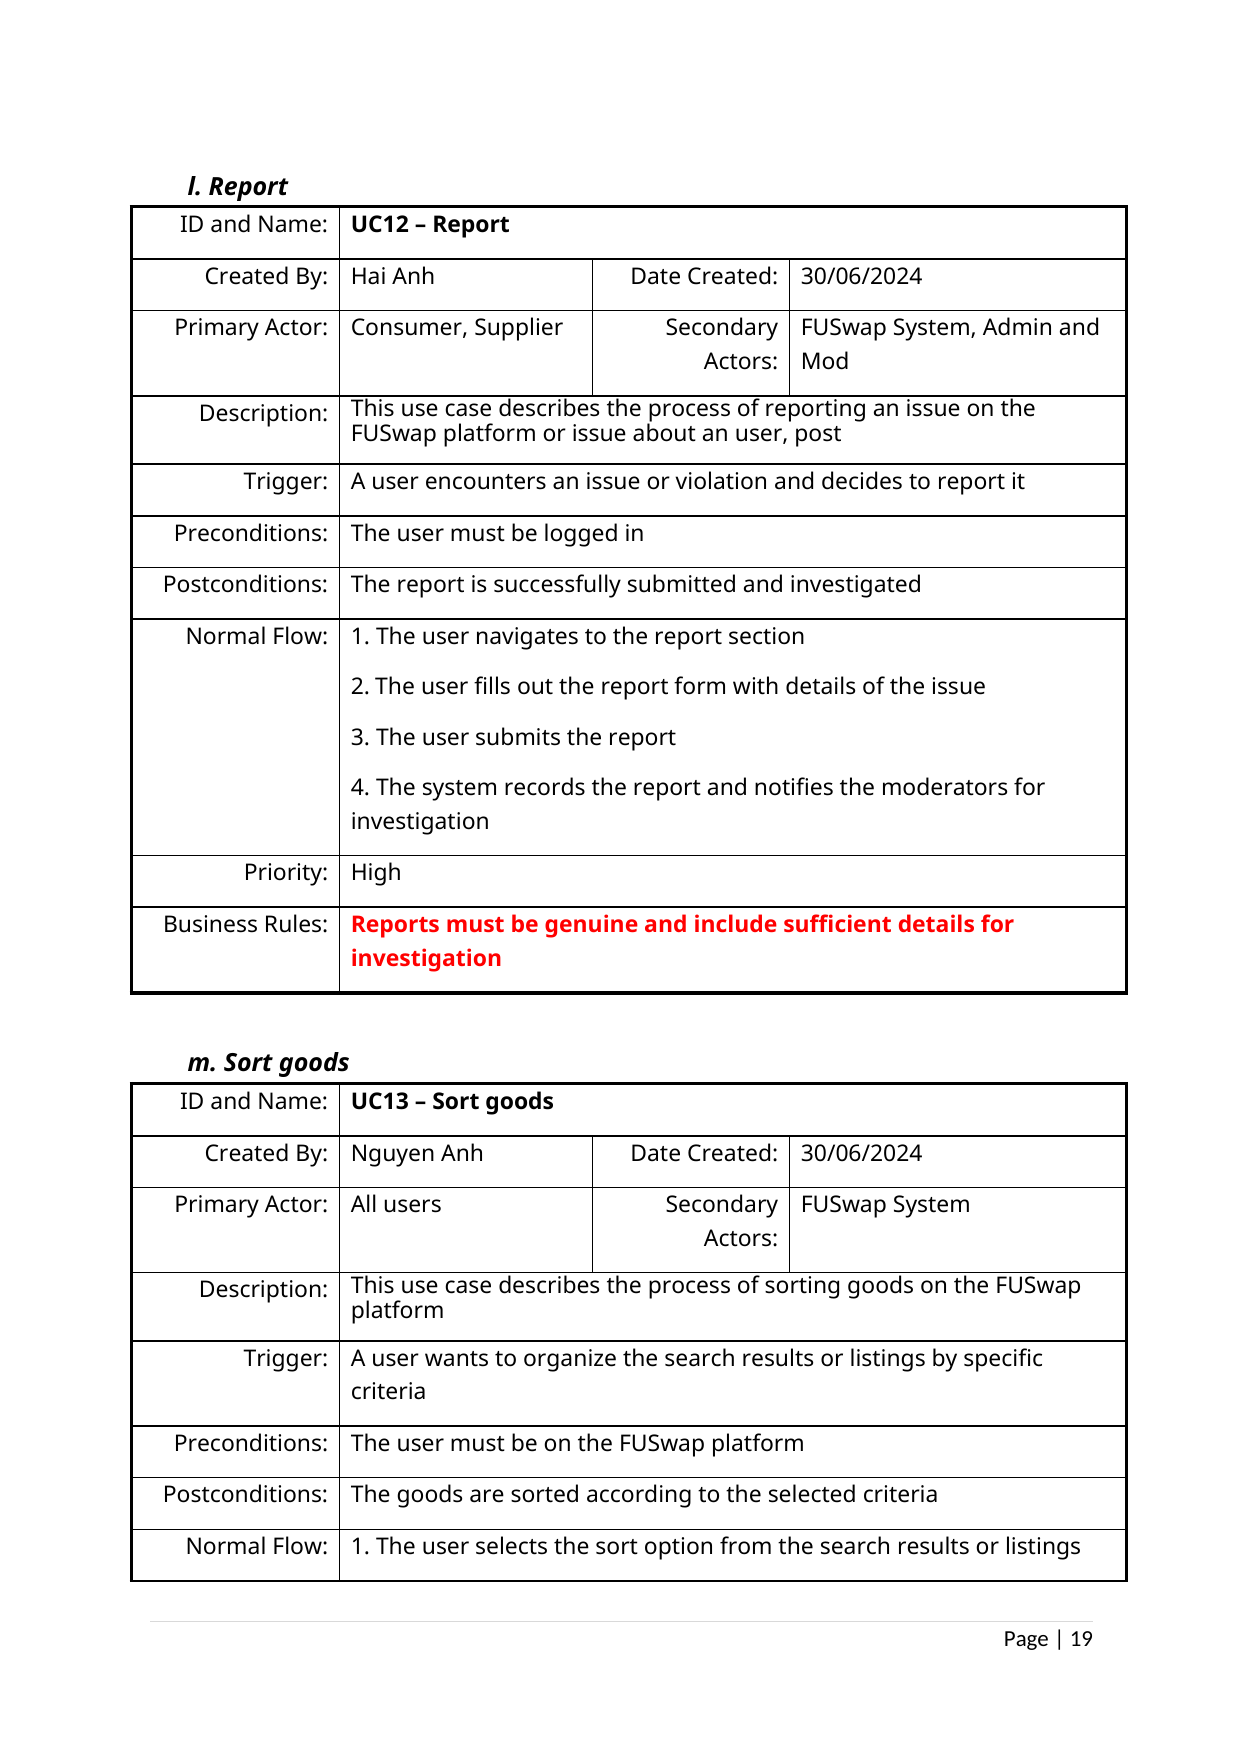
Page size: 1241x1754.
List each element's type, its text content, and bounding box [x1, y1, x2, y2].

table_cell Description: [133, 1273, 339, 1340]
table_cell Normal Flow: [133, 1530, 339, 1580]
table_cell 30/06/2024 [790, 1137, 1125, 1186]
table_cell Nguyen Anh [340, 1137, 592, 1186]
table_cell Consumer, Supplier [340, 311, 592, 395]
table_header UC12 – Report [340, 208, 1125, 258]
table_cell All users [340, 1188, 592, 1272]
table_cell This use case describes the process of reporting an issue on the FUSwap platform or issue about an user, post [340, 397, 1125, 463]
table_cell Postconditions: [133, 1478, 339, 1528]
table_cell A user encounters an issue or violation and decides to report it [340, 465, 1125, 515]
table_cell FUSwap System [790, 1188, 1125, 1272]
table_cell Trigger: [133, 1342, 339, 1425]
table_cell The goods are sorted according to the selected criteria [340, 1478, 1125, 1528]
table_cell The user must be on the FUSwap platform [340, 1427, 1125, 1477]
table_cell 1. The user navigates to the report section 2. The user fills out the report form with details of the issue 3. The user submits the report 4. The system records the report and notifies the moderators for investigation [340, 620, 1125, 854]
table_cell Normal Flow: [133, 620, 339, 854]
table_cell Secondary Actors: [593, 1188, 789, 1272]
table_cell Description: [133, 397, 339, 463]
table_cell Created By: [133, 1137, 339, 1186]
table_cell Date Created: [593, 1137, 789, 1186]
subtitle m. Sort goods [187, 1045, 1093, 1079]
table_cell Primary Actor: [133, 311, 339, 395]
table_cell Primary Actor: [133, 1188, 339, 1272]
table_cell Priority: [133, 856, 339, 906]
table_cell Postconditions: [133, 568, 339, 618]
table_cell Business Rules: [133, 908, 339, 991]
table_cell Trigger: [133, 465, 339, 515]
table_cell Secondary Actors: [593, 311, 789, 395]
table_cell High [340, 856, 1125, 906]
table_cell FUSwap System, Admin and Mod [790, 311, 1125, 395]
table_cell A user wants to organize the search results or listings by specific criteria [340, 1342, 1125, 1425]
table_cell Hai Anh [340, 260, 592, 310]
table_cell Reports must be genuine and include sufficient details for investigation [340, 908, 1125, 991]
table_header UC13 – Sort goods [340, 1085, 1125, 1135]
table_header ID and Name: [133, 1085, 339, 1135]
table_header ID and Name: [133, 208, 339, 258]
table_cell Created By: [133, 260, 339, 310]
subtitle l. Report [187, 168, 1093, 202]
table_cell 30/06/2024 [790, 260, 1125, 310]
table_cell Date Created: [593, 260, 789, 310]
table_cell This use case describes the process of sorting goods on the FUSwap platform [340, 1273, 1125, 1340]
table_cell Preconditions: [133, 517, 339, 566]
table_cell Preconditions: [133, 1427, 339, 1477]
table_cell The user must be logged in [340, 517, 1125, 566]
table_cell The report is successfully submitted and investigated [340, 568, 1125, 618]
